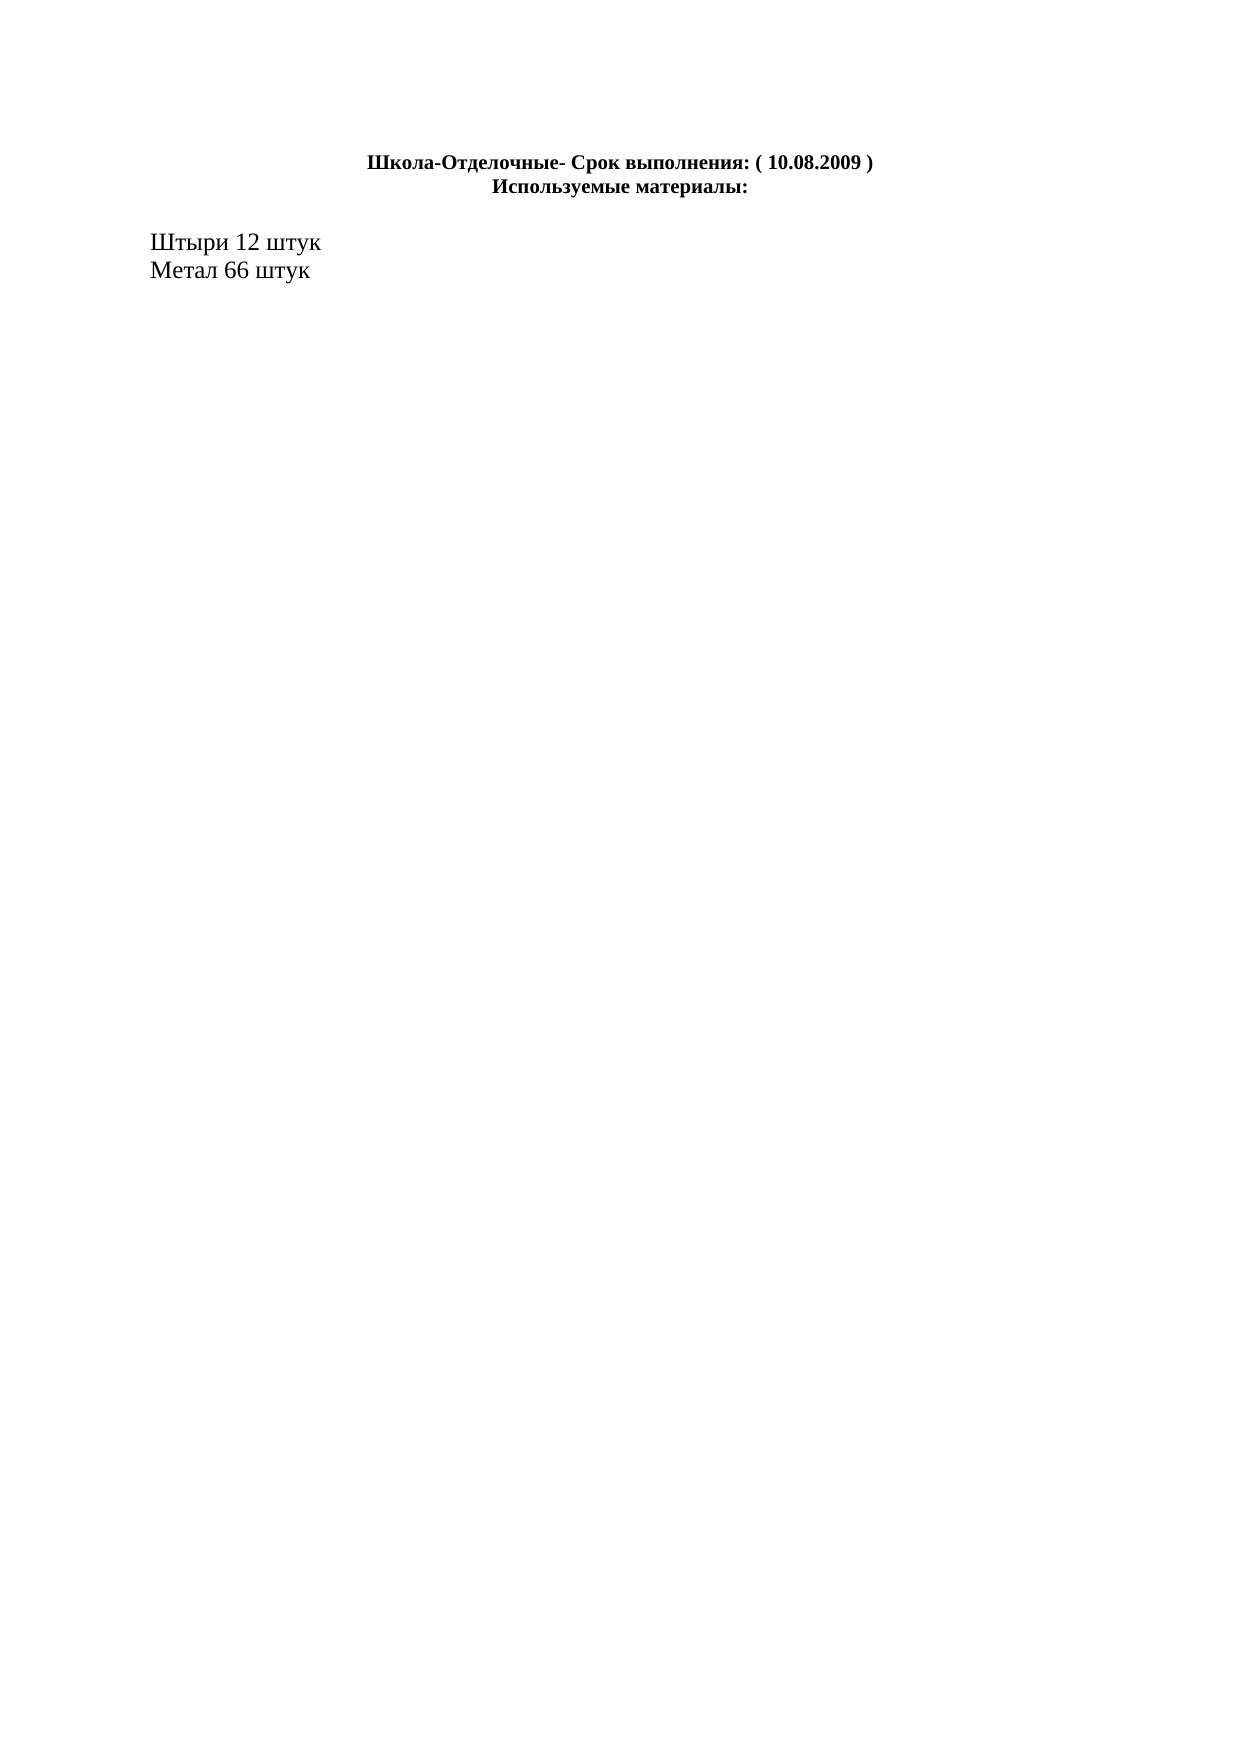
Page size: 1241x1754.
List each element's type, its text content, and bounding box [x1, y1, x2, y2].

text Школа-Отделочные- Срок выполнения: ( 10.08.2009 ) [150, 150, 1090, 174]
text Используемые материалы: [150, 174, 1090, 198]
text Штыри 12 штук Метал 66 штук [150, 198, 1090, 316]
